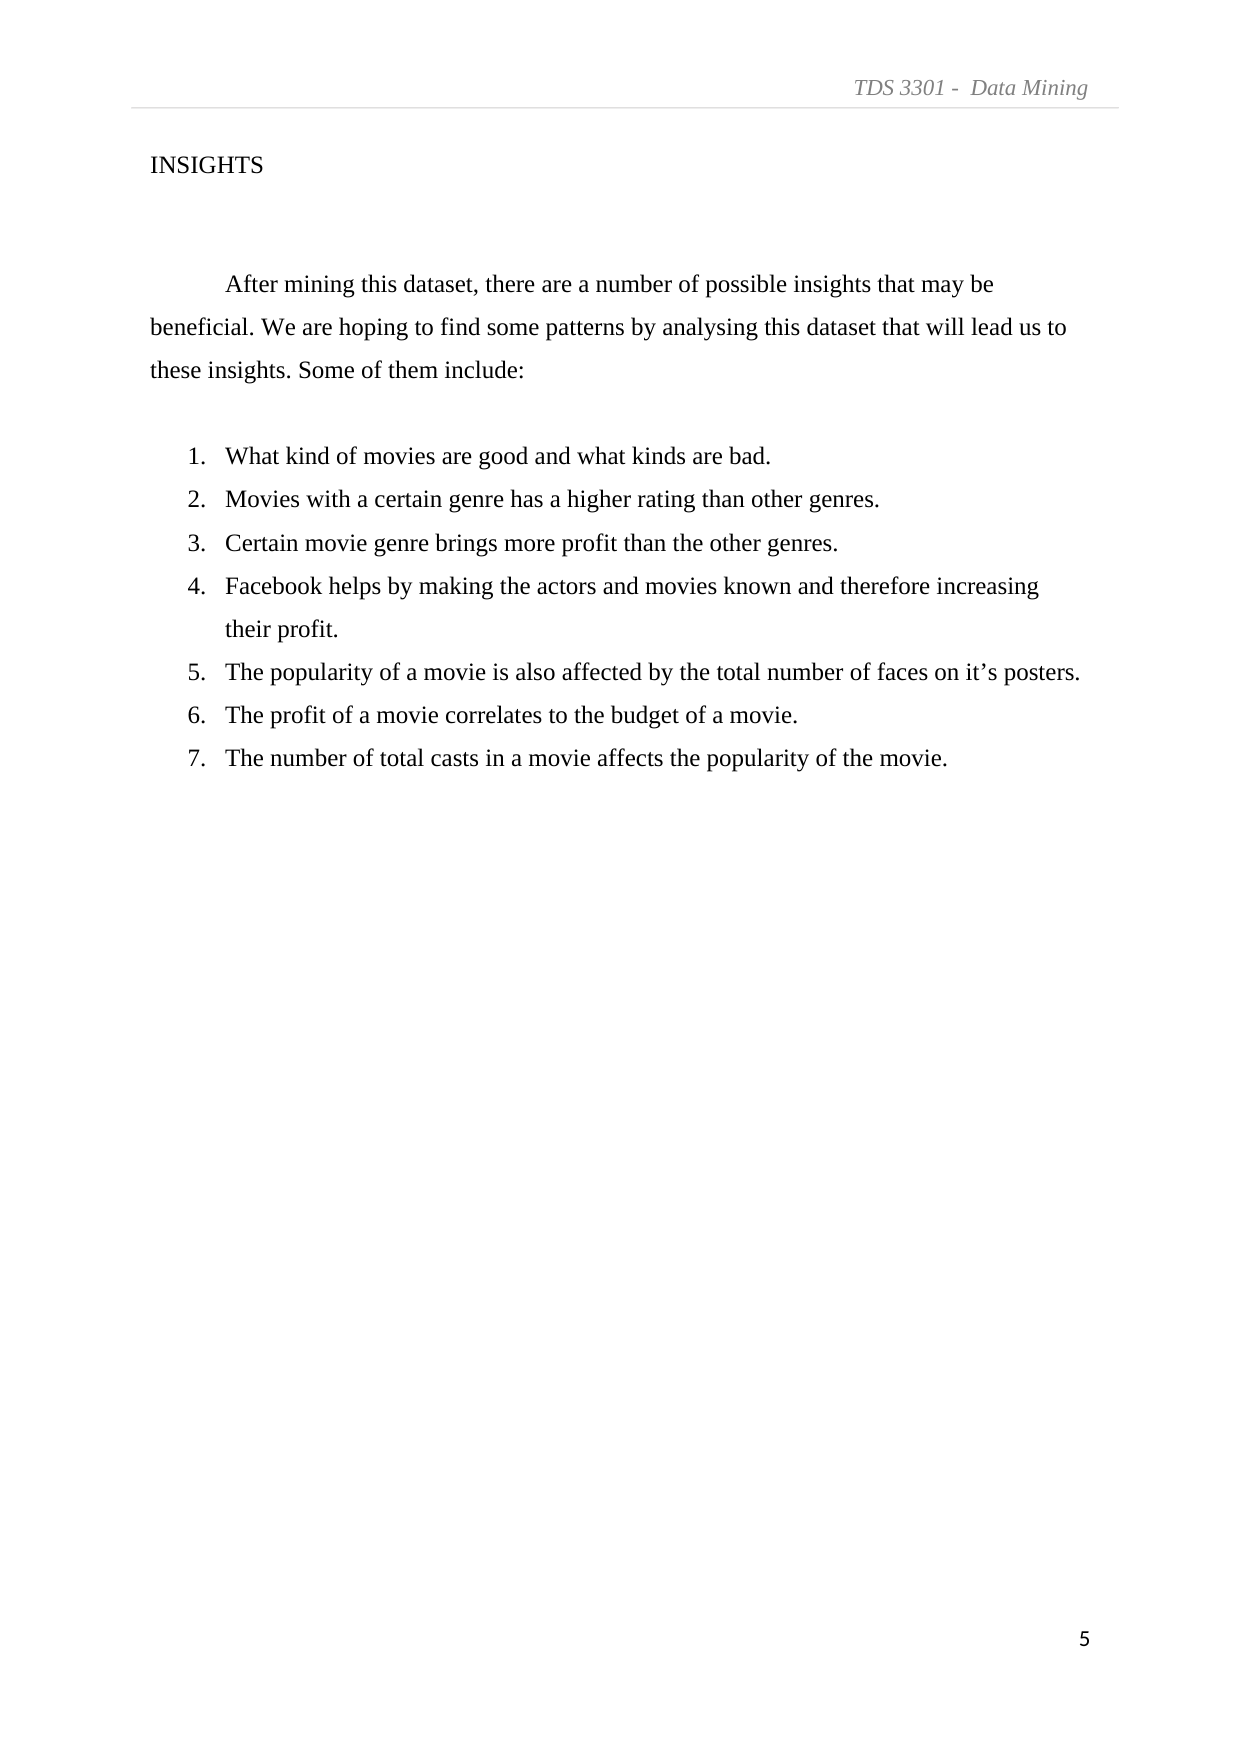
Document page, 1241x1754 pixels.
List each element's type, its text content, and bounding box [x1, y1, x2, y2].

list Certain movie genre brings more profit than the other genres. [187, 528, 1090, 556]
list What kind of movies are good and what kinds are bad. [187, 441, 1090, 470]
list Movies with a certain genre has a higher rating than other genres. [187, 484, 1090, 513]
text After mining this dataset, there are a number of possible insights that may be beneficial. We are hoping to find some patterns by analysing this dataset that will lead us to these insights. Some of them include: [150, 269, 1090, 384]
list The number of total casts in a movie affects the popularity of the movie. [187, 743, 1090, 772]
text INSIGHTS [150, 150, 1090, 179]
list Facebook helps by making the actors and movies known and therefore increasing their profit. [187, 571, 1090, 643]
list The profit of a movie correlates to the budget of a movie. [187, 700, 1090, 729]
list The popularity of a movie is also affected by the total number of faces on it’s posters. [187, 657, 1090, 686]
